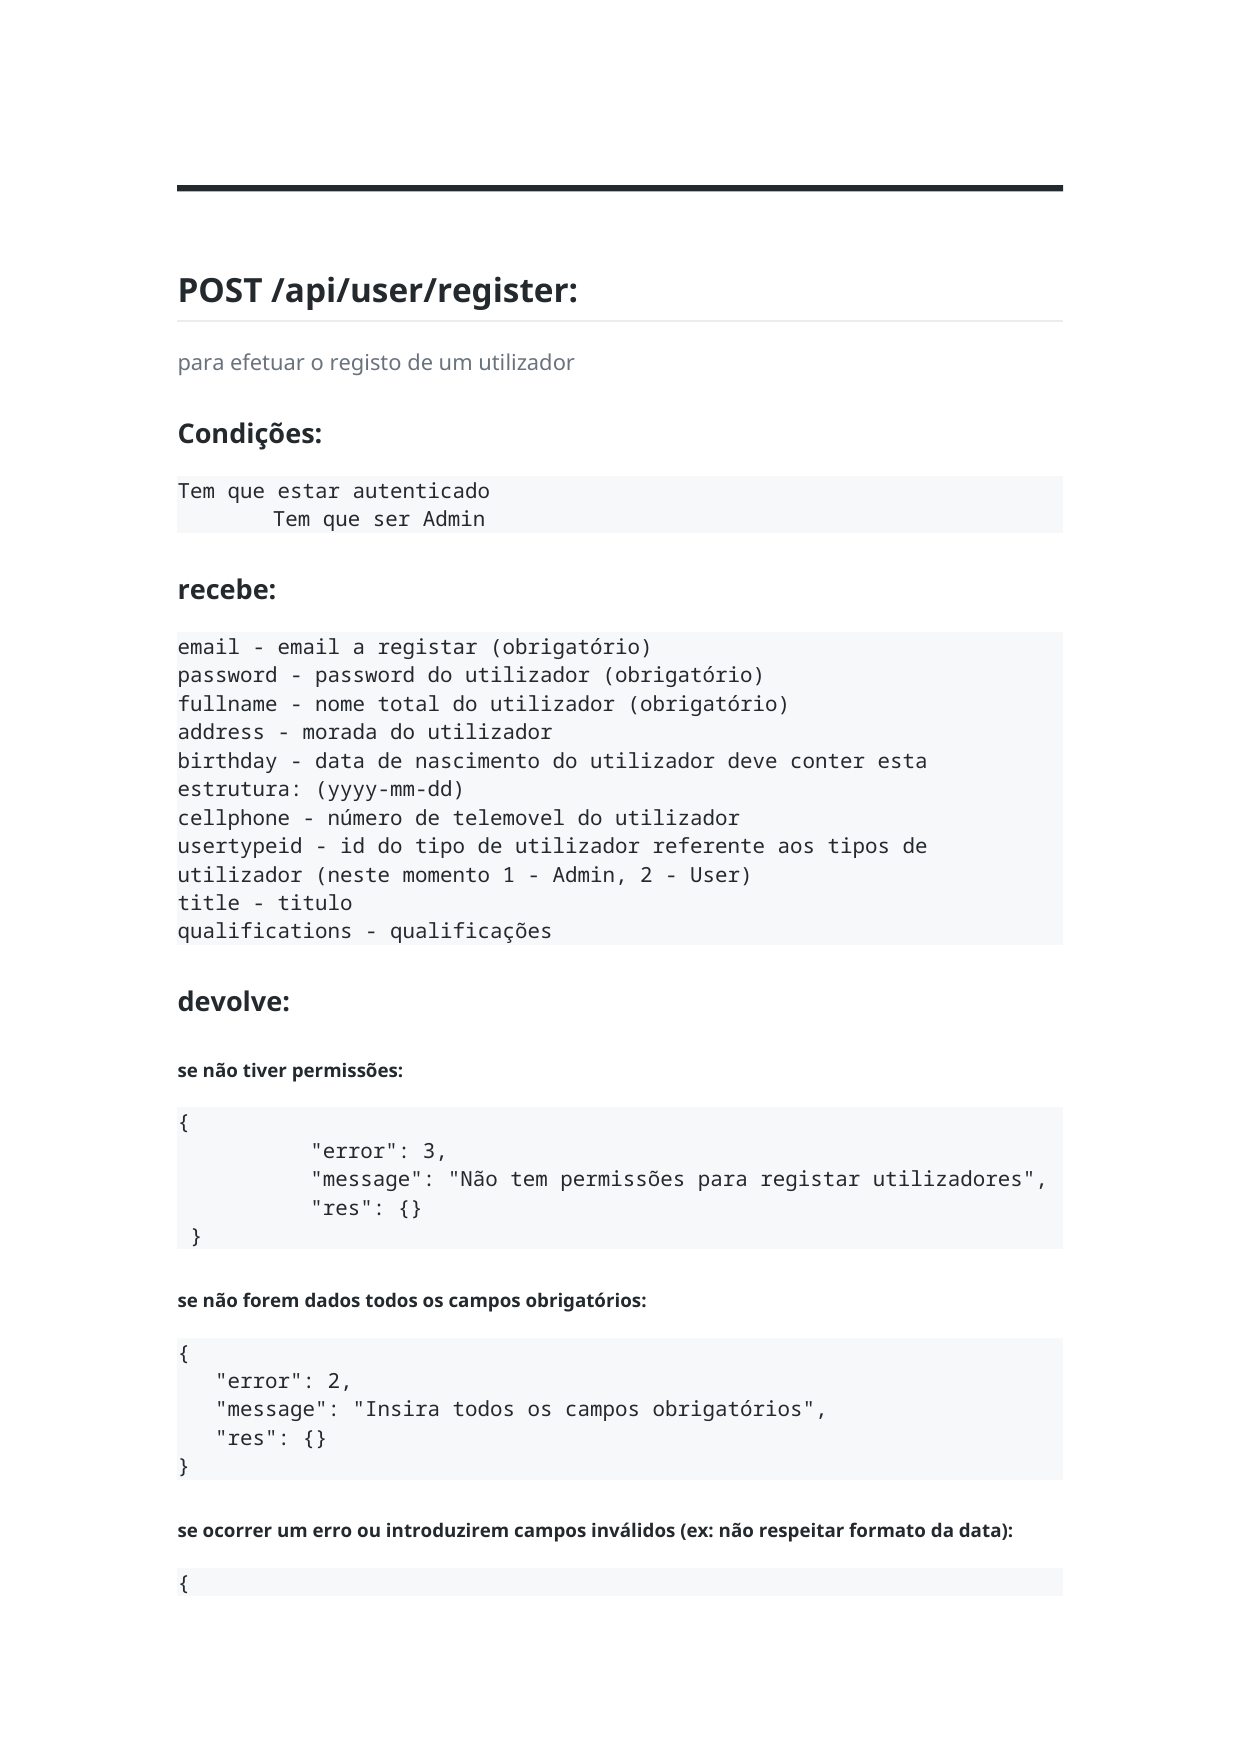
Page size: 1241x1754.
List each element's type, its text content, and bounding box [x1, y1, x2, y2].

text title - titulo [177, 888, 1063, 917]
text "error": 2, [177, 1366, 1063, 1394]
text Condições: [177, 414, 1063, 451]
text fullname - nome total do utilizador (obrigatório) [177, 689, 1063, 717]
text "res": {} [177, 1423, 1063, 1451]
text recebe: [177, 570, 1063, 607]
text "message": "Não tem permissões para registar utilizadores", [177, 1164, 1063, 1193]
text Tem que ser Admin [177, 504, 1063, 533]
text usertypeid - id do tipo de utilizador referente aos tipos de utilizador (neste momento 1 - Admin, 2 - User) [177, 831, 1063, 888]
text "error": 3, [177, 1136, 1063, 1164]
text { [177, 1338, 1063, 1366]
text Tem que estar autenticado [177, 476, 1063, 504]
text } [177, 1451, 1063, 1480]
text "res": {} [177, 1193, 1063, 1221]
text "message": "Insira todos os campos obrigatórios", [177, 1394, 1063, 1423]
text address - morada do utilizador [177, 717, 1063, 746]
text para efetuar o registo de um utilizador [177, 347, 1063, 377]
text POST /api/user/register: [177, 266, 1063, 320]
text } [177, 1221, 1063, 1249]
text cellphone - número de telemovel do utilizador [177, 803, 1063, 831]
text se não forem dados todos os campos obrigatórios: [177, 1287, 1063, 1313]
text se não tiver permissões: [177, 1057, 1063, 1082]
text birthday - data de nascimento do utilizador deve conter esta estrutura: (yyyy-mm-dd) [177, 746, 1063, 803]
text { [177, 1107, 1063, 1136]
text qualifications - qualificações [177, 917, 1063, 945]
text { [177, 1568, 1063, 1596]
text email - email a registar (obrigatório) [177, 632, 1063, 661]
text password - password do utilizador (obrigatório) [177, 661, 1063, 689]
text se ocorrer um erro ou introduzirem campos inválidos (ex: não respeitar formato da data): [177, 1517, 1063, 1543]
text devolve: [177, 982, 1063, 1019]
